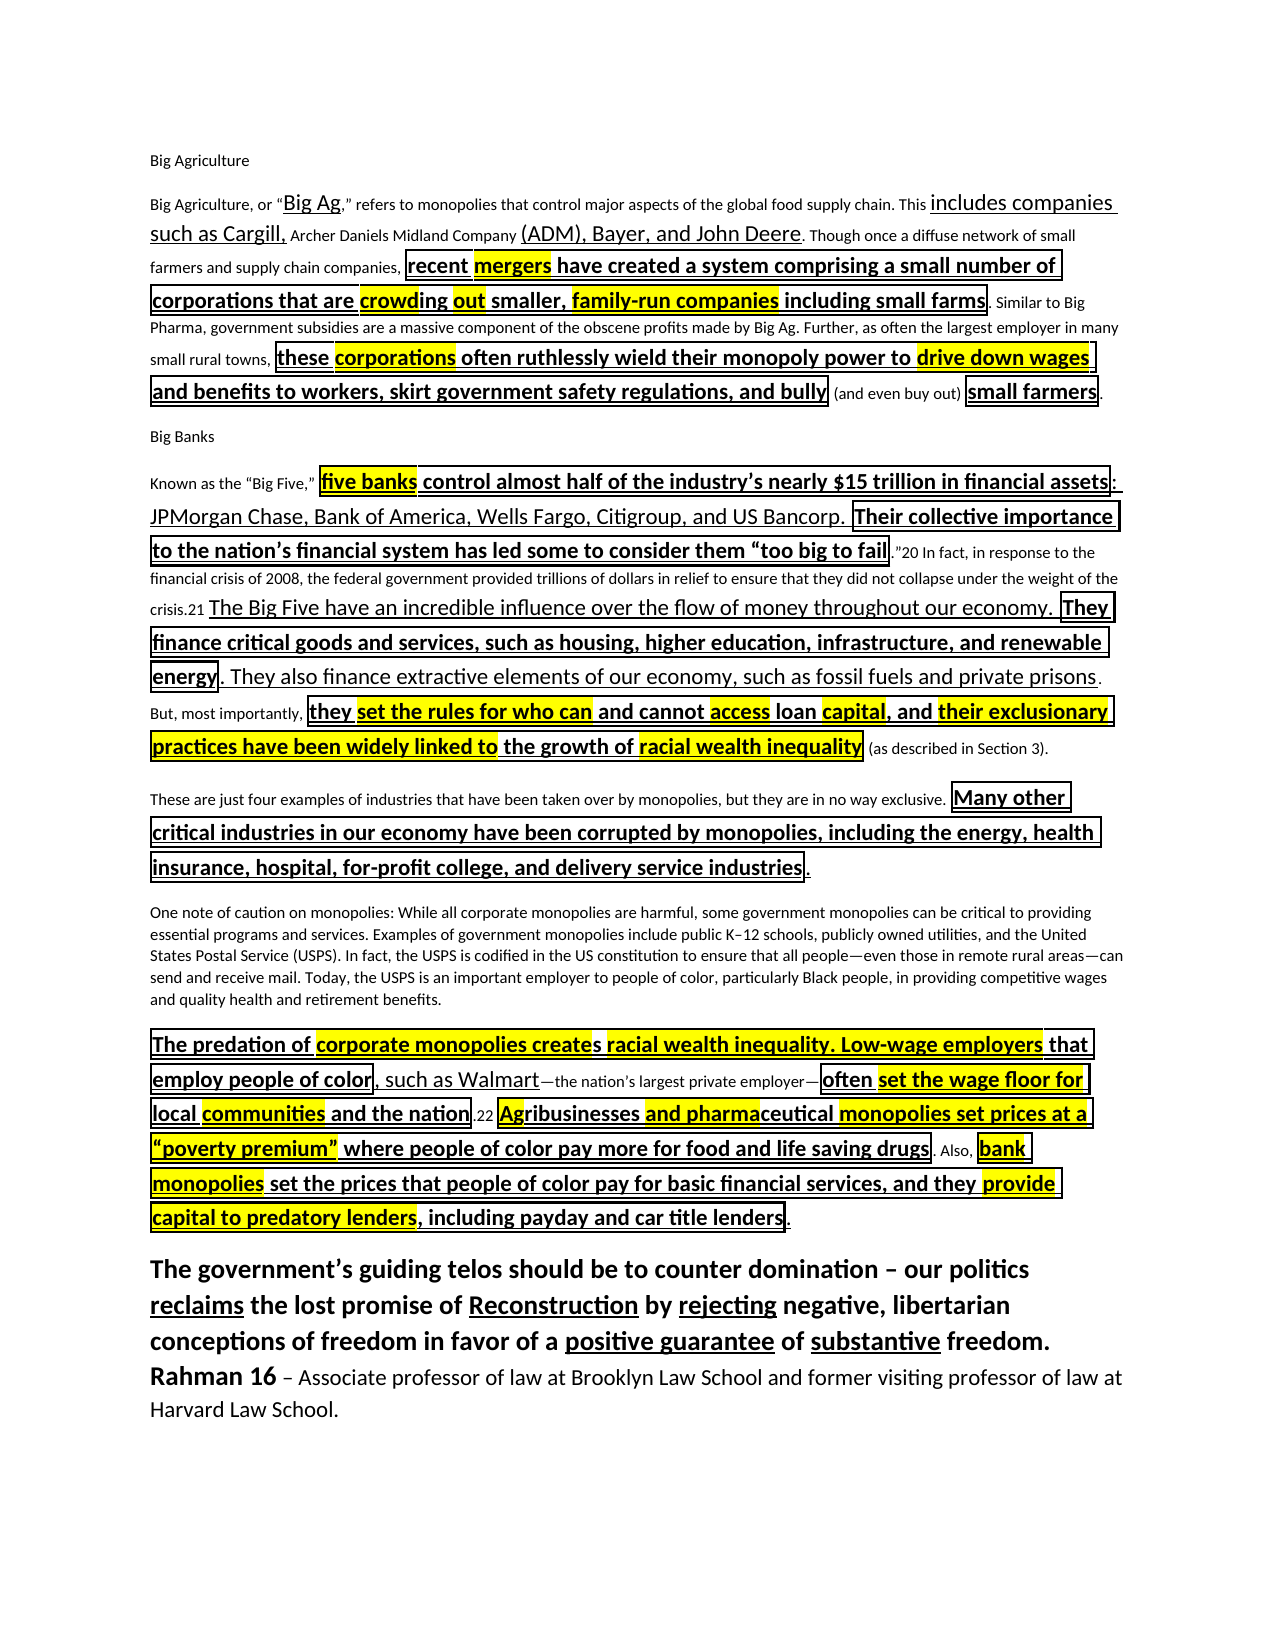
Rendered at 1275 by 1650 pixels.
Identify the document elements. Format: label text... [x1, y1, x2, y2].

text Rahman 16 – Associate professor of law at Brooklyn Law School and former visiting professor of law at Harvard Law School. [150, 1359, 1125, 1423]
text Known as the “Big Five,” five banks control almost half of the industry’s nearly $15 trillion in financial assets: JPMorgan Chase, Bank of America, Wells Fargo, Citigroup, and US Bancorp. Their collective importance to the nation’s financial system has led some to consider them “too big to fail.”20 In fact, in response to the financial crisis of 2008, the federal government provided trillions of dollars in relief to ensure that they did not collapse under the weight of the crisis.21 The Big Five have an incredible influence over the flow of money throughout our economy. They finance critical goods and services, such as housing, higher education, infrastructure, and renewable energy. They also finance extractive elements of our economy, such as fossil fuels and private prisons. But, most importantly, they set the rules for who can and cannot access loan capital, and their exclusionary practices have been widely linked to the growth of racial wealth inequality (as described in Section 3). [150, 465, 1125, 762]
subtitle The government’s guiding telos should be to counter domination – our politics reclaims the lost promise of Reconstruction by rejecting negative, libertarian conceptions of freedom in favor of a positive guarantee of substantive freedom. [150, 1253, 1125, 1357]
text Big Agriculture, or “Big Ag,” refers to monopolies that control major aspects of the global food supply chain. This includes companies such as Cargill, Archer Daniels Midland Company (ADM), Bayer, and John Deere. Though once a diffuse network of small farmers and supply chain companies, recent mergers have created a system comprising a small number of corporations that are crowding out smaller, family-run companies including small farms. Similar to Big Pharma, government subsidies are a massive component of the obscene profits made by Big Ag. Further, as often the largest employer in many small rural towns, these corporations often ruthlessly wield their monopoly power to drive down wages and benefits to workers, skirt government safety regulations, and bully (and even buy out) small farmers. [150, 188, 1125, 407]
text One note of caution on monopolies: While all corporate monopolies are harmful, some government monopolies can be critical to providing essential programs and services. Examples of government monopolies include public K–12 schools, publicly owned utilities, and the United States Postal Service (USPS). In fact, the USPS is codified in the US constitution to ensure that all people—even those in remote rural areas—can send and receive mail. Today, the USPS is an important employer to people of color, particularly Black people, in providing competitive wages and quality health and retirement benefits. [150, 902, 1125, 1010]
text Big Agriculture [150, 150, 1125, 170]
text The predation of corporate monopolies creates racial wealth inequality. Low-wage employers that employ people of color, such as Walmart—the nation’s largest private employer—often set the wage floor for local communities and the nation.22 Agribusinesses and pharmaceutical monopolies set prices at a “poverty premium” where people of color pay more for food and life saving drugs. Also, bank monopolies set the prices that people of color pay for basic financial services, and they provide capital to predatory lenders, including payday and car title lenders. [150, 1028, 1125, 1233]
text Big Banks [150, 427, 1125, 447]
text These are just four examples of industries that have been taken over by monopolies, but they are in no way exclusive. Many other critical industries in our economy have been corrupted by monopolies, including the energy, health insurance, hospital, for-profit college, and delivery service industries. [150, 781, 1125, 883]
